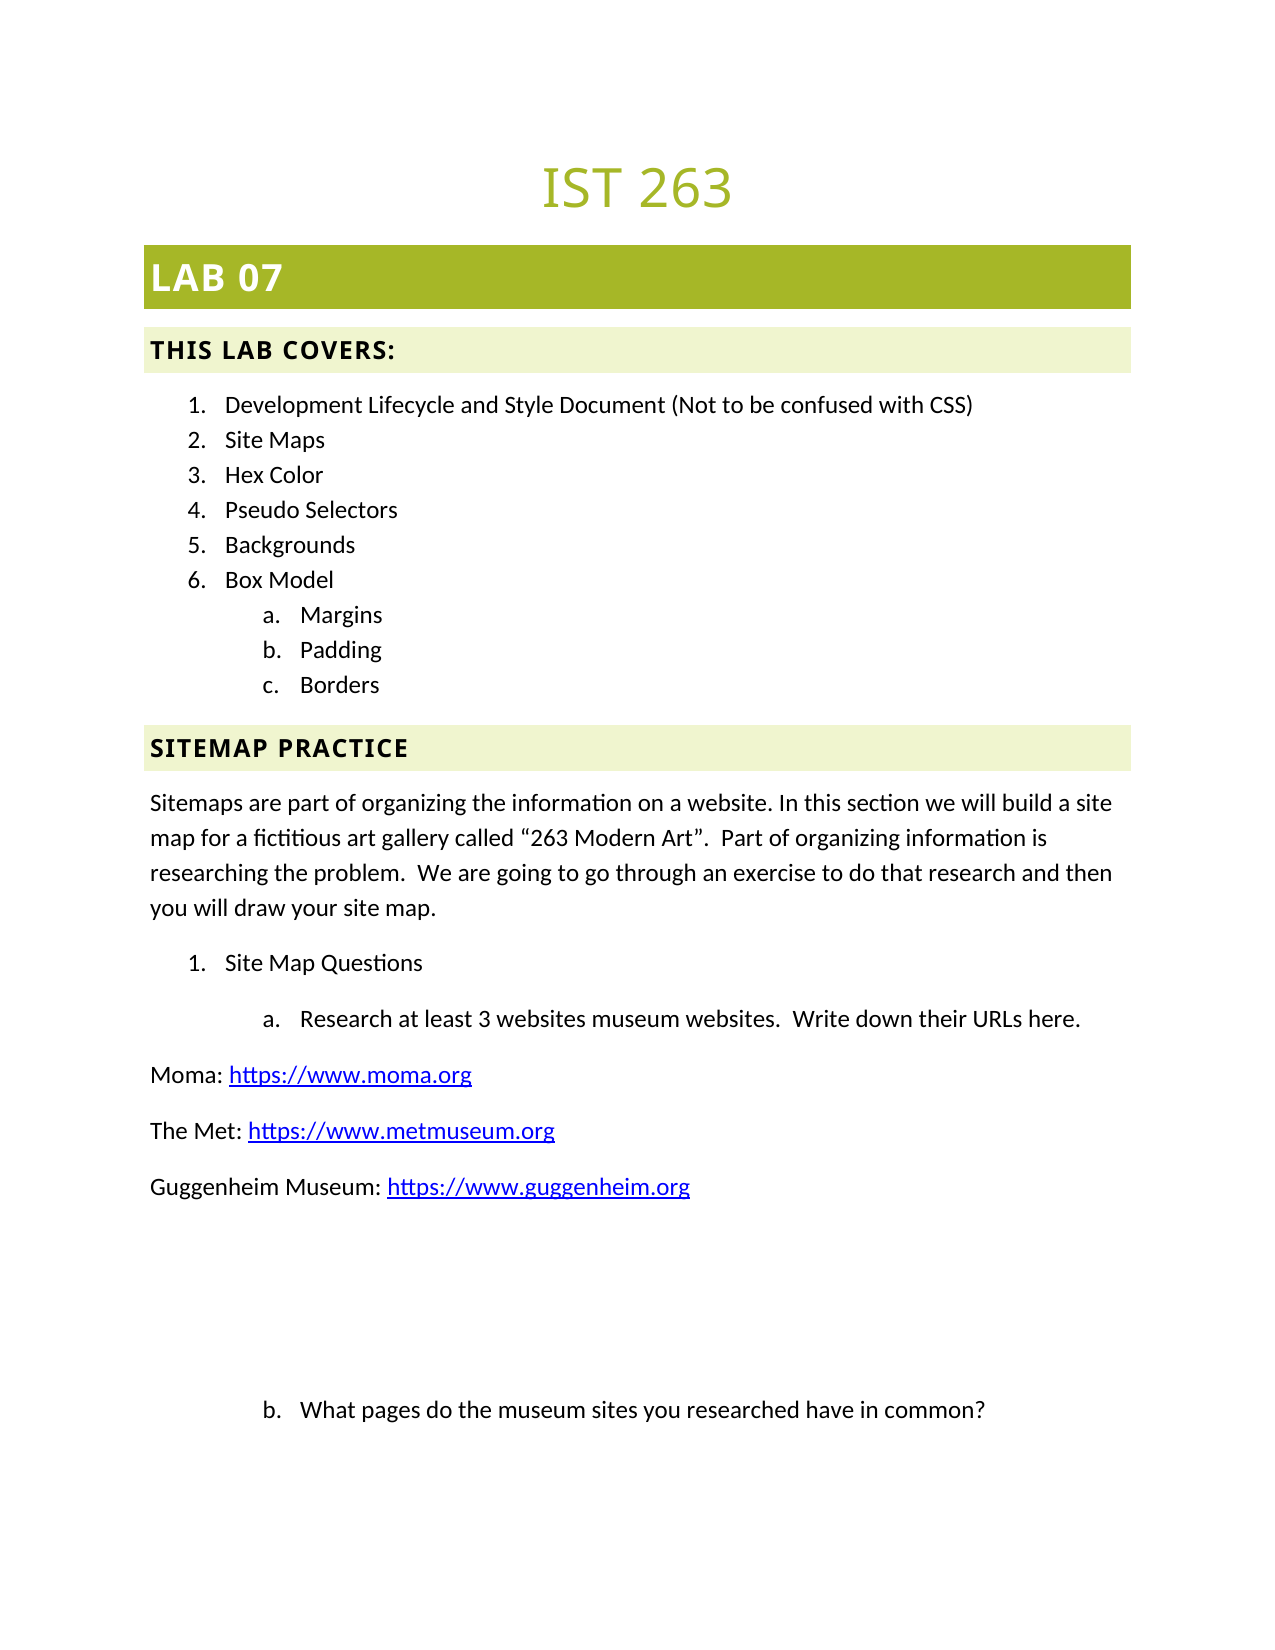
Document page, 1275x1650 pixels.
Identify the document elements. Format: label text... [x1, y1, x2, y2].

subtitle Sitemap Practice [150, 731, 1125, 765]
title IST 263 [150, 150, 1125, 224]
list Development Lifecycle and Style Document (Not to be confused with CSS) [187, 389, 1125, 419]
text Sitemaps are part of organizing the information on a website. In this section we will build a site map for a fictitious art gallery called “263 Modern Art”. Part of organizing information is researching the problem. We are going to go through an exercise to do that research and then you will draw your site map. [150, 787, 1125, 922]
subtitle Lab 07 [150, 251, 1125, 302]
text Moma: https://www.moma.org [150, 1059, 1125, 1090]
list Margins [262, 599, 1125, 629]
list Padding [262, 634, 1125, 664]
text Guggenheim Museum: https://www.guggenheim.org [150, 1171, 1125, 1201]
list Pseudo Selectors [187, 494, 1125, 524]
list Box Model [187, 564, 1125, 594]
list Site Maps [187, 424, 1125, 454]
list Research at least 3 websites museum websites. Write down their URLs here. [262, 1003, 1125, 1034]
list Backgrounds [187, 529, 1125, 559]
list What pages do the museum sites you researched have in common? [262, 1394, 1125, 1425]
list Borders [262, 669, 1125, 699]
text The Met: https://www.metmuseum.org [150, 1115, 1125, 1146]
list Site Map Questions [187, 948, 1125, 978]
subtitle This lab covers: [150, 333, 1125, 367]
list Hex Color [187, 459, 1125, 489]
